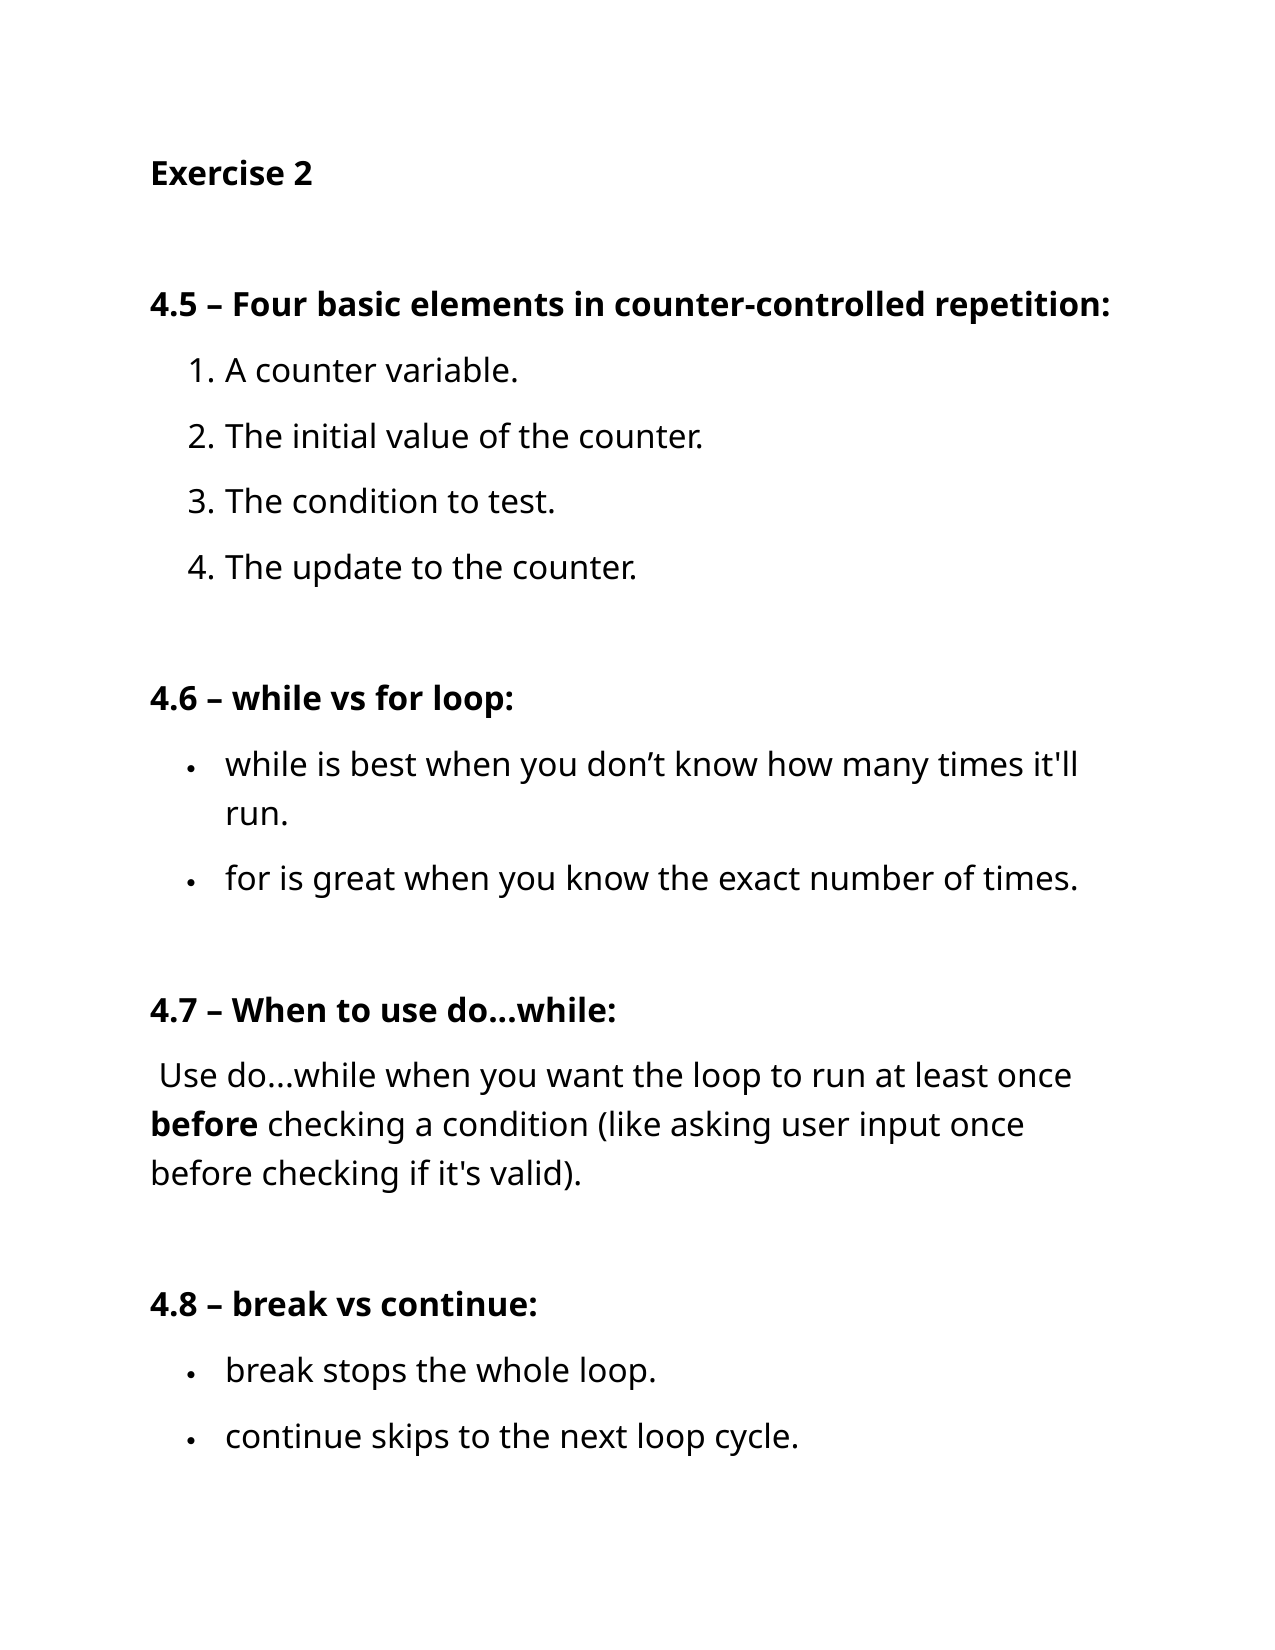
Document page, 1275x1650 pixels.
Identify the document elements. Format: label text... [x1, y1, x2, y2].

list A counter variable. [187, 347, 1125, 392]
text 4.8 – break vs continue: [150, 1281, 1125, 1327]
text Exercise 2 [150, 150, 1125, 195]
text Use do...while when you want the loop to run at least once before checking a condition (like asking user input once before checking if it's valid). [150, 1052, 1125, 1195]
list while is best when you don’t know how many times it'll run. [187, 741, 1125, 835]
text 4.6 – while vs for loop: [150, 675, 1125, 720]
list The condition to test. [187, 478, 1125, 523]
list The update to the counter. [187, 544, 1125, 589]
list The initial value of the counter. [187, 412, 1125, 458]
list for is great when you know the exact number of times. [187, 855, 1125, 901]
text 4.7 – When to use do...while: [150, 986, 1125, 1032]
list continue skips to the next loop cycle. [187, 1412, 1125, 1458]
list break stops the whole loop. [187, 1347, 1125, 1392]
text 4.5 – Four basic elements in counter-controlled repetition: [150, 281, 1125, 327]
